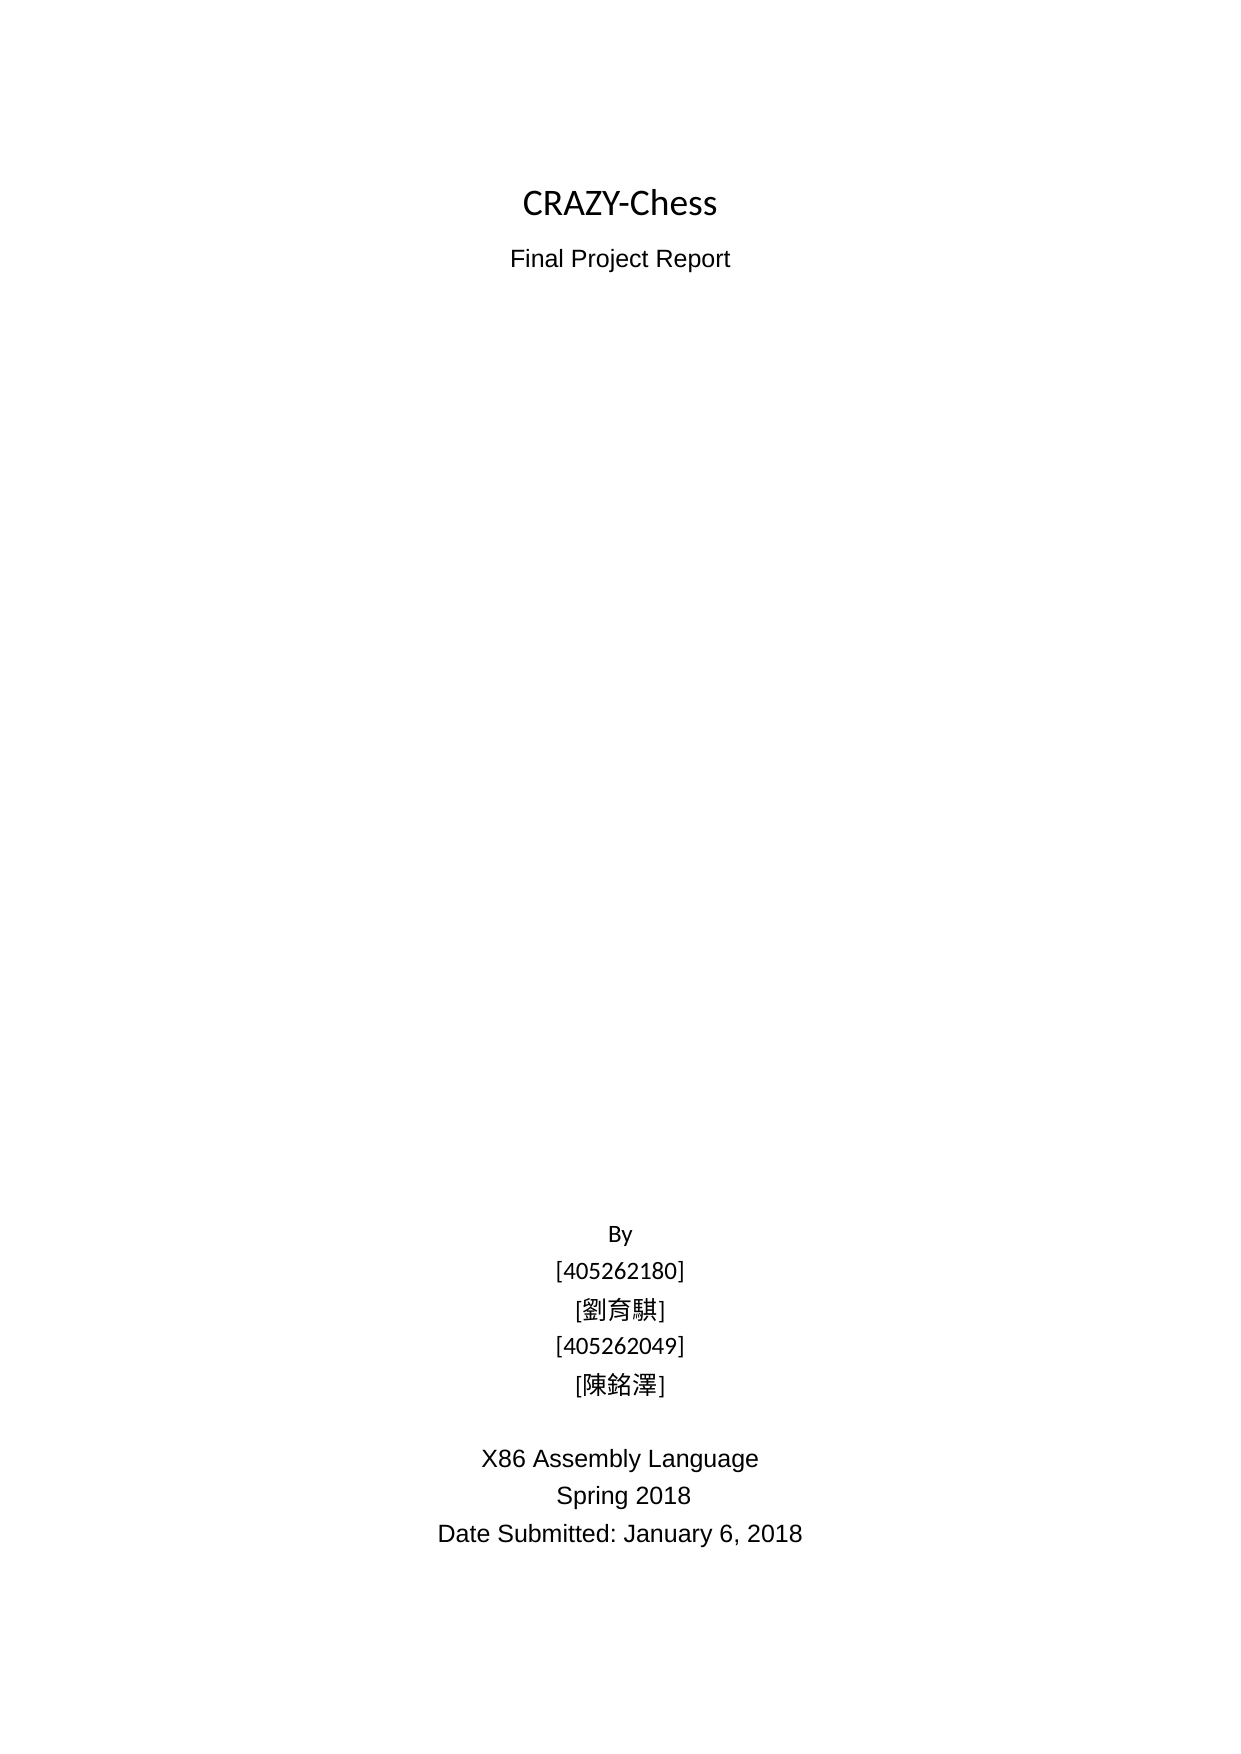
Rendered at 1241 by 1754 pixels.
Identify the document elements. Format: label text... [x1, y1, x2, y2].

text [劉育騏] [187, 1289, 1053, 1327]
text Spring 2018 [187, 1477, 1053, 1514]
text Final Project Report [187, 239, 1053, 277]
text [405262180] [187, 1252, 1053, 1289]
text Date Submitted: January 6, 2018 [187, 1514, 1053, 1552]
text [405262049] [187, 1327, 1053, 1364]
text By [187, 1214, 1053, 1252]
text CRAZY-Chess [187, 164, 1053, 239]
text X86 Assembly Language [187, 1439, 1053, 1477]
text [陳銘澤] [187, 1364, 1053, 1402]
